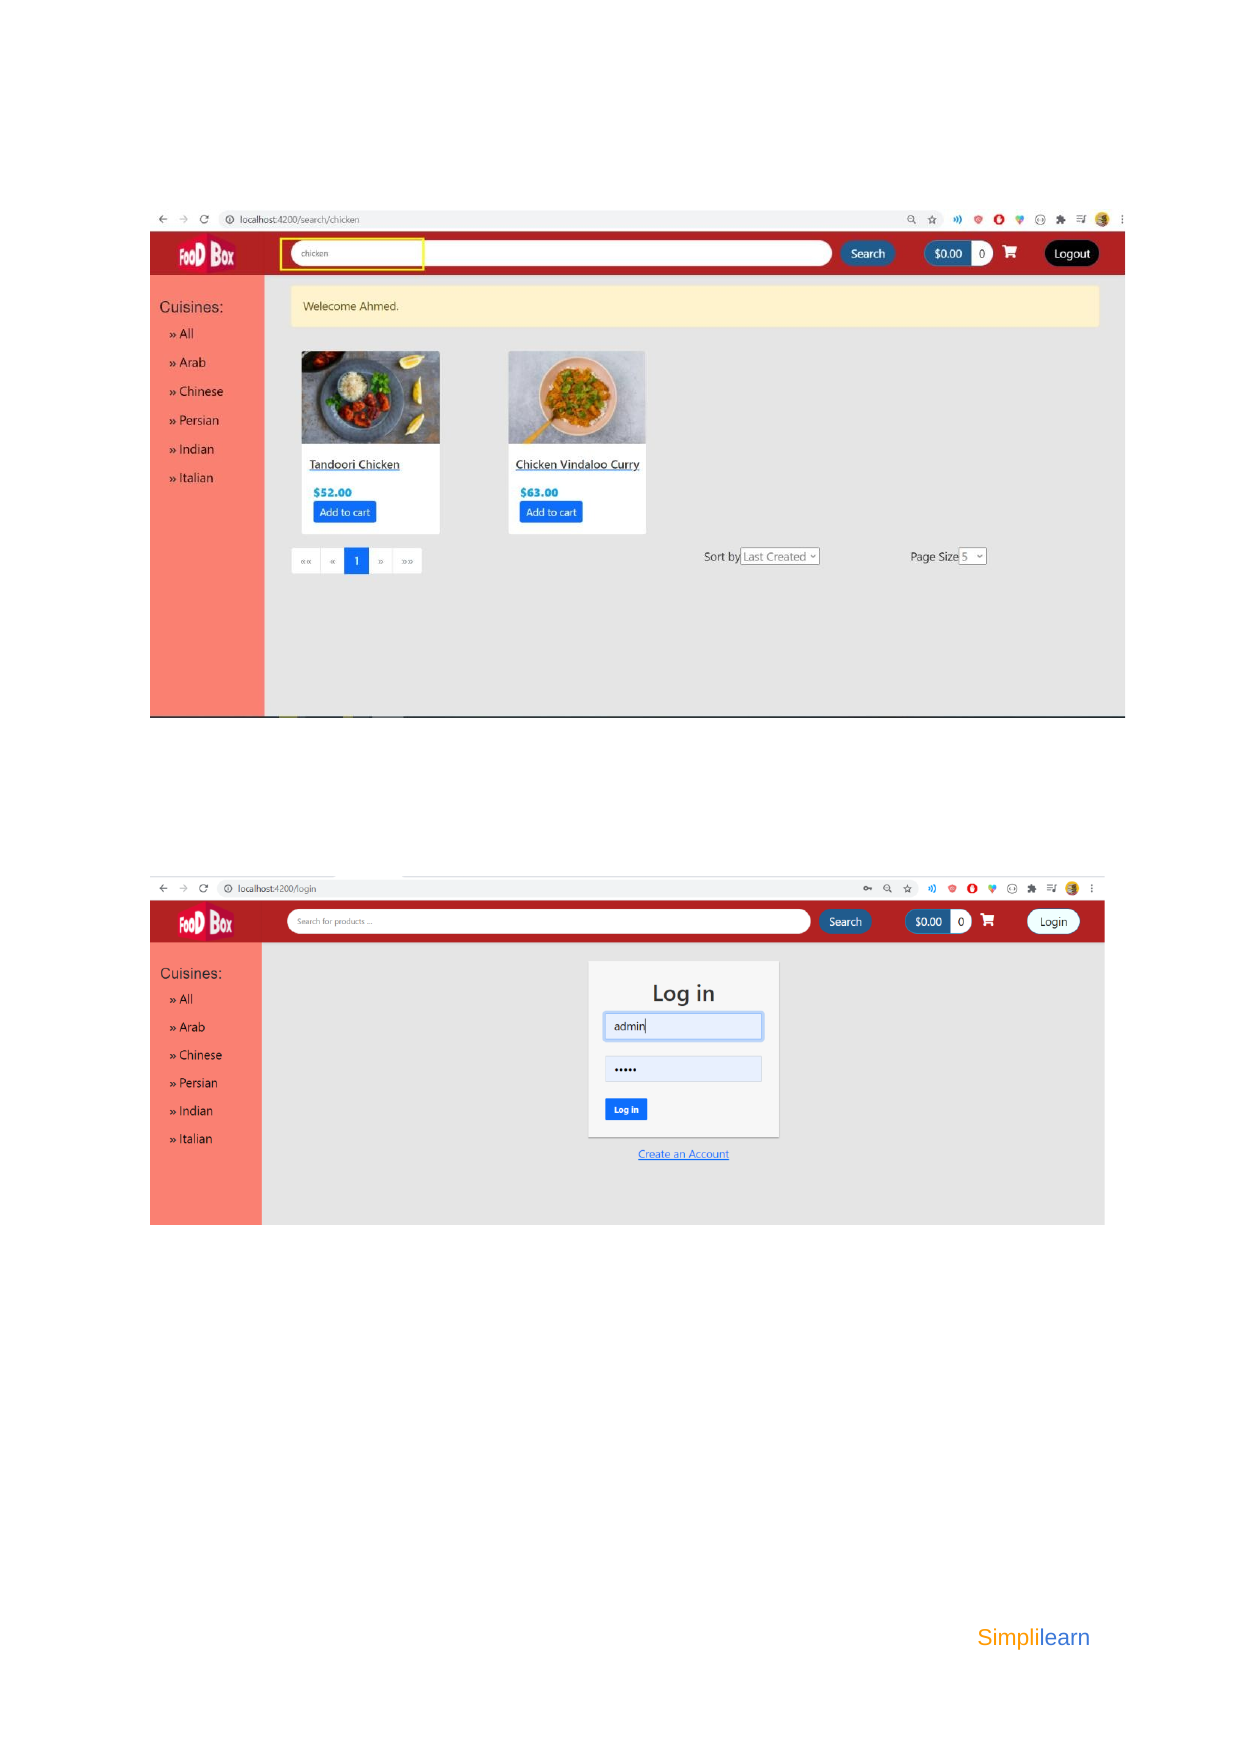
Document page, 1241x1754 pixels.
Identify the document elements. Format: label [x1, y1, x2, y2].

picture [150, 876, 1105, 1225]
picture [150, 209, 1125, 718]
